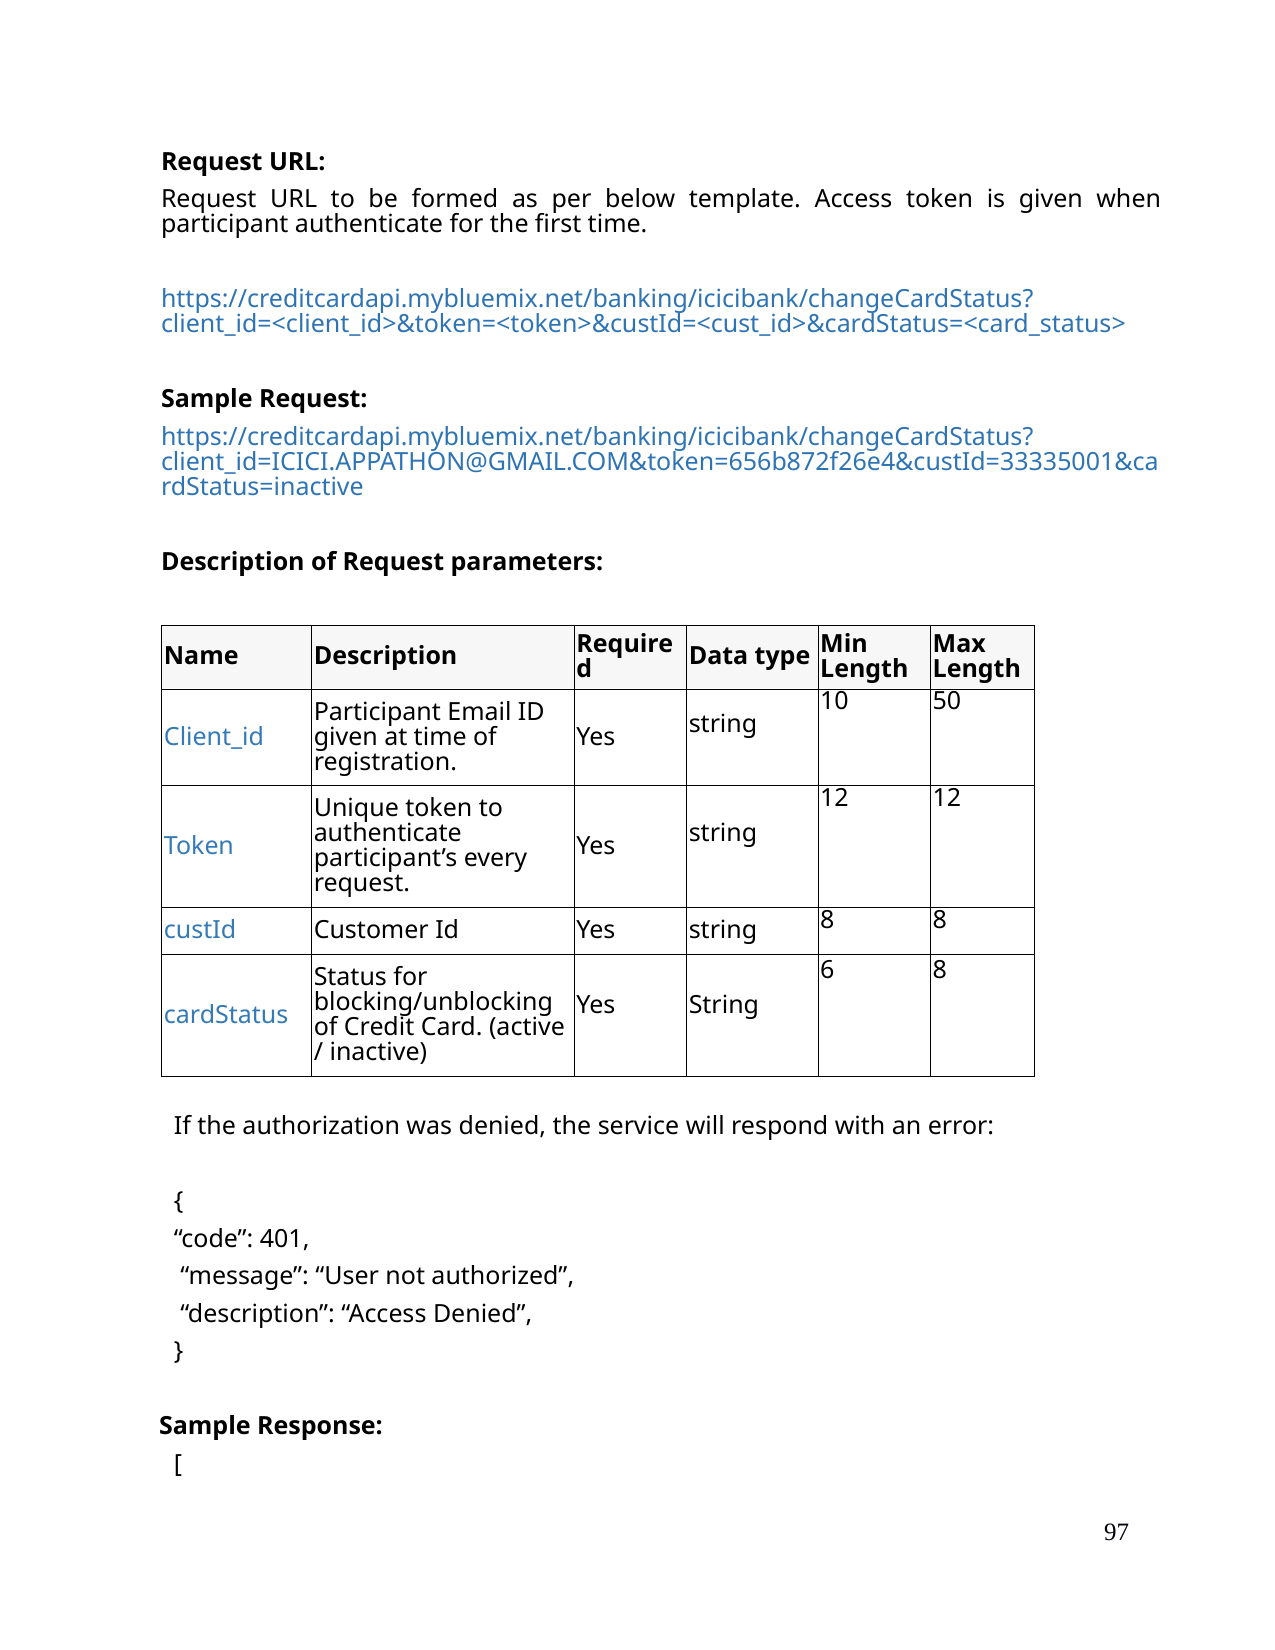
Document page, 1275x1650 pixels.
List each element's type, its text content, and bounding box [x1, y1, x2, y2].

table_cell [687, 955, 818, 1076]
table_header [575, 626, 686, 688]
text { [174, 1189, 1162, 1214]
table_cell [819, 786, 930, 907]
text Sample Response: [159, 1414, 1162, 1439]
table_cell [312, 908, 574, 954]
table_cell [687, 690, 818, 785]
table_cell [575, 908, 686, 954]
text Description of Request parameters: [161, 550, 1162, 575]
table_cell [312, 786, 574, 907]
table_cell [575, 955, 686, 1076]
text If the authorization was denied, the service will respond with an error: [174, 1114, 1162, 1139]
text Sample Request: [161, 387, 1162, 412]
text } [174, 1339, 1162, 1364]
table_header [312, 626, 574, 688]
text https://creditcardapi.mybluemix.net/banking/icicibank/changeCardStatus?client_id=ICICI.APPATHON@GMAIL.COM&token=656b872f26e4&custId=33335001&cardStatus=inactive [161, 425, 1162, 500]
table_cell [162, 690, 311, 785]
text “description”: “Access Denied”, [174, 1302, 1162, 1327]
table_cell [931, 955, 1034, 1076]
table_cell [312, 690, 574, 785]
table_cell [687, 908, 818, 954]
text [ [174, 1452, 1162, 1477]
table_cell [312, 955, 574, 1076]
text “code”: 401, [174, 1227, 1162, 1252]
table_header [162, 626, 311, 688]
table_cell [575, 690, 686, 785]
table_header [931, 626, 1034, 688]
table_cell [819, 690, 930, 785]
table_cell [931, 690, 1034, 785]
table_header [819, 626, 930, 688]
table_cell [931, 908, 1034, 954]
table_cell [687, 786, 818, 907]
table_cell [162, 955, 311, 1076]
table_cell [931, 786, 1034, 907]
text Request URL: [161, 150, 1162, 175]
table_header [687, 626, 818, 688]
text https://creditcardapi.mybluemix.net/banking/icicibank/changeCardStatus?client_id=<client_id>&token=<token>&custId=<cust_id>&cardStatus=<card_status> [161, 287, 1162, 337]
text Request URL to be formed as per below template. Access token is given when participant authenticate for the first time. [161, 187, 1162, 237]
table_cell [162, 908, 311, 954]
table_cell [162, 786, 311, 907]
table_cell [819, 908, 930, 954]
text “message”: “User not authorized”, [174, 1264, 1162, 1289]
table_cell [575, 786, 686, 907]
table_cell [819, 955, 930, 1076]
